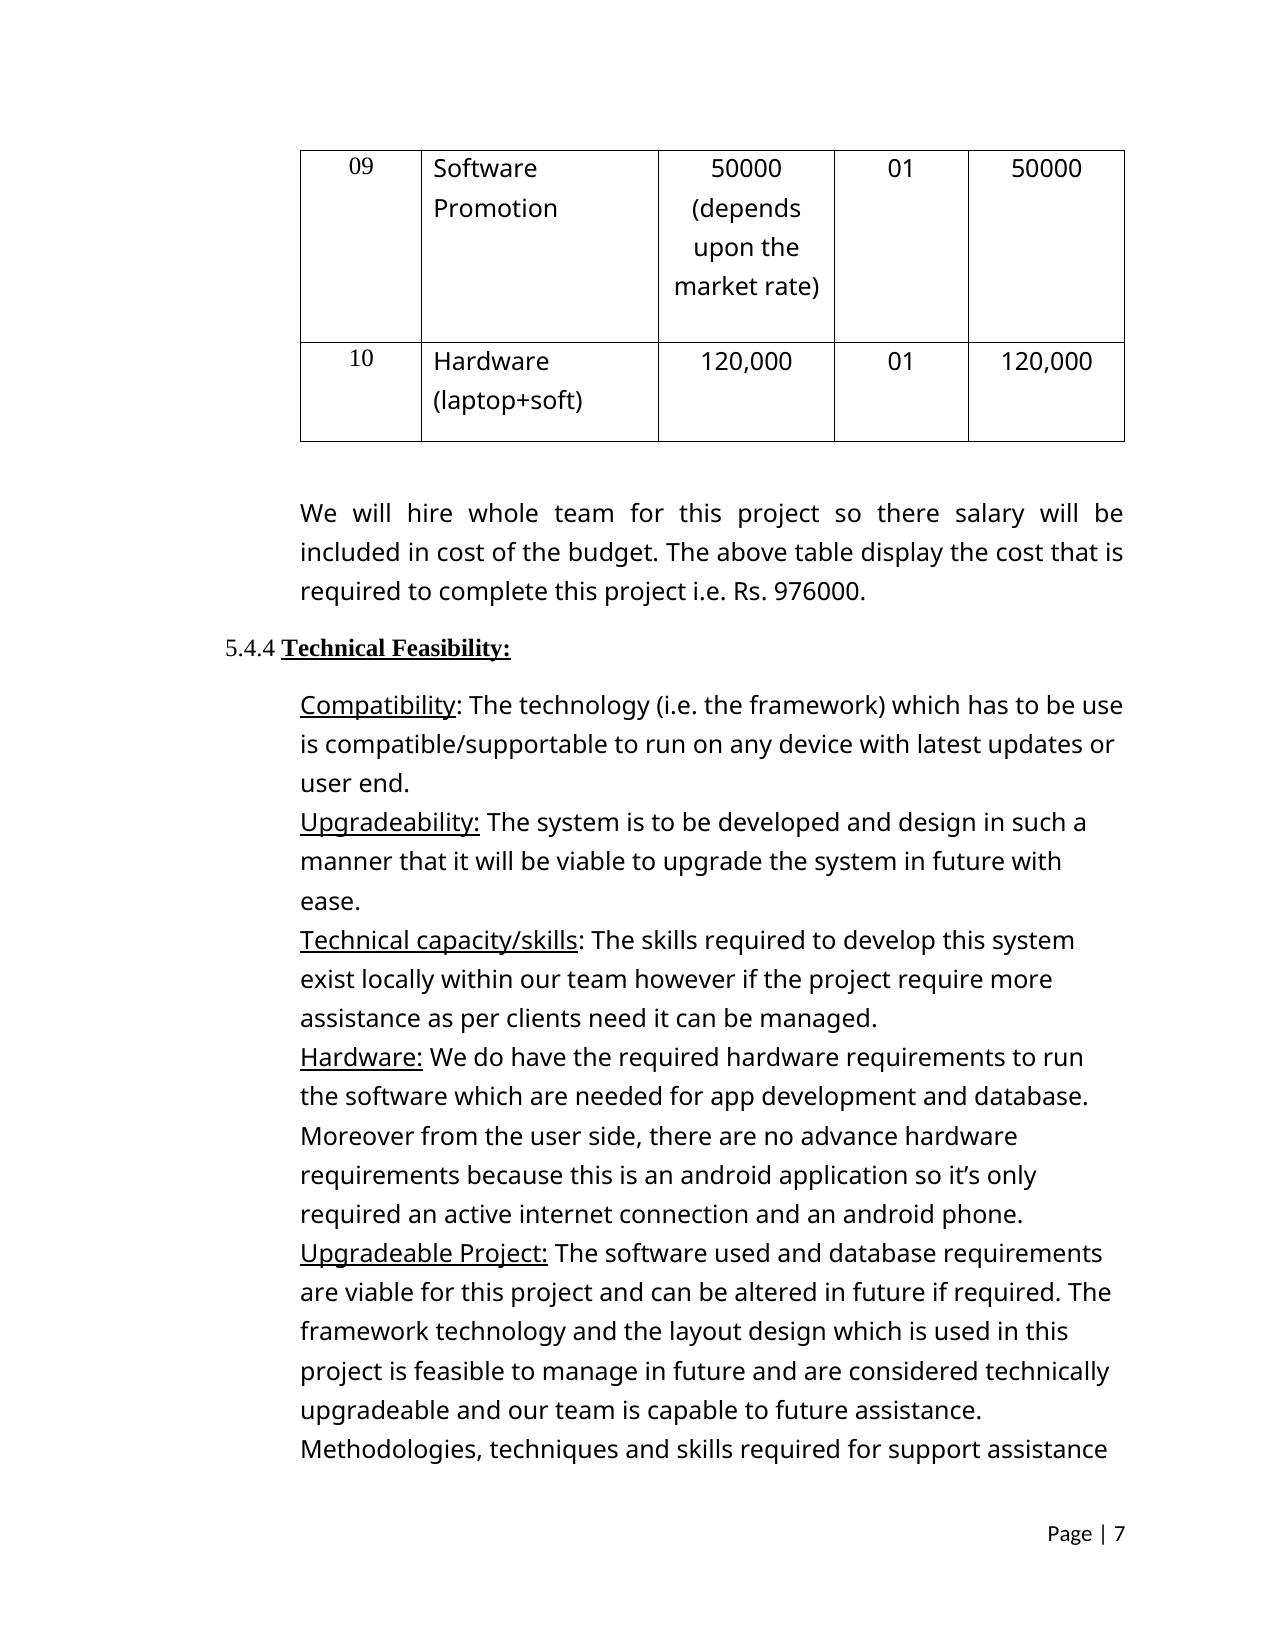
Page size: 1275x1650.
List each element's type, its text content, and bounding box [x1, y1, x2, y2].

table_cell 50000 [969, 151, 1124, 342]
table_cell 10 [301, 343, 421, 441]
table_cell 01 [835, 151, 968, 342]
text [300, 687, 1125, 1466]
table_cell 120,000 [659, 343, 834, 441]
table_cell 09 [301, 151, 421, 342]
table_cell 50000 (depends upon the market rate) [659, 151, 834, 342]
table_cell Hardware (laptop+soft) [422, 343, 658, 441]
text We will hire whole team for this project so there salary will be included in cost of the budget. The above table display the cost that is required to complete this project i.e. Rs. 976000. [300, 495, 1125, 608]
table_cell 120,000 [969, 343, 1124, 441]
table_cell 01 [835, 343, 968, 441]
text 5.4.4 Technical Feasibility: [150, 633, 1125, 662]
table_cell Software Promotion [422, 151, 658, 342]
